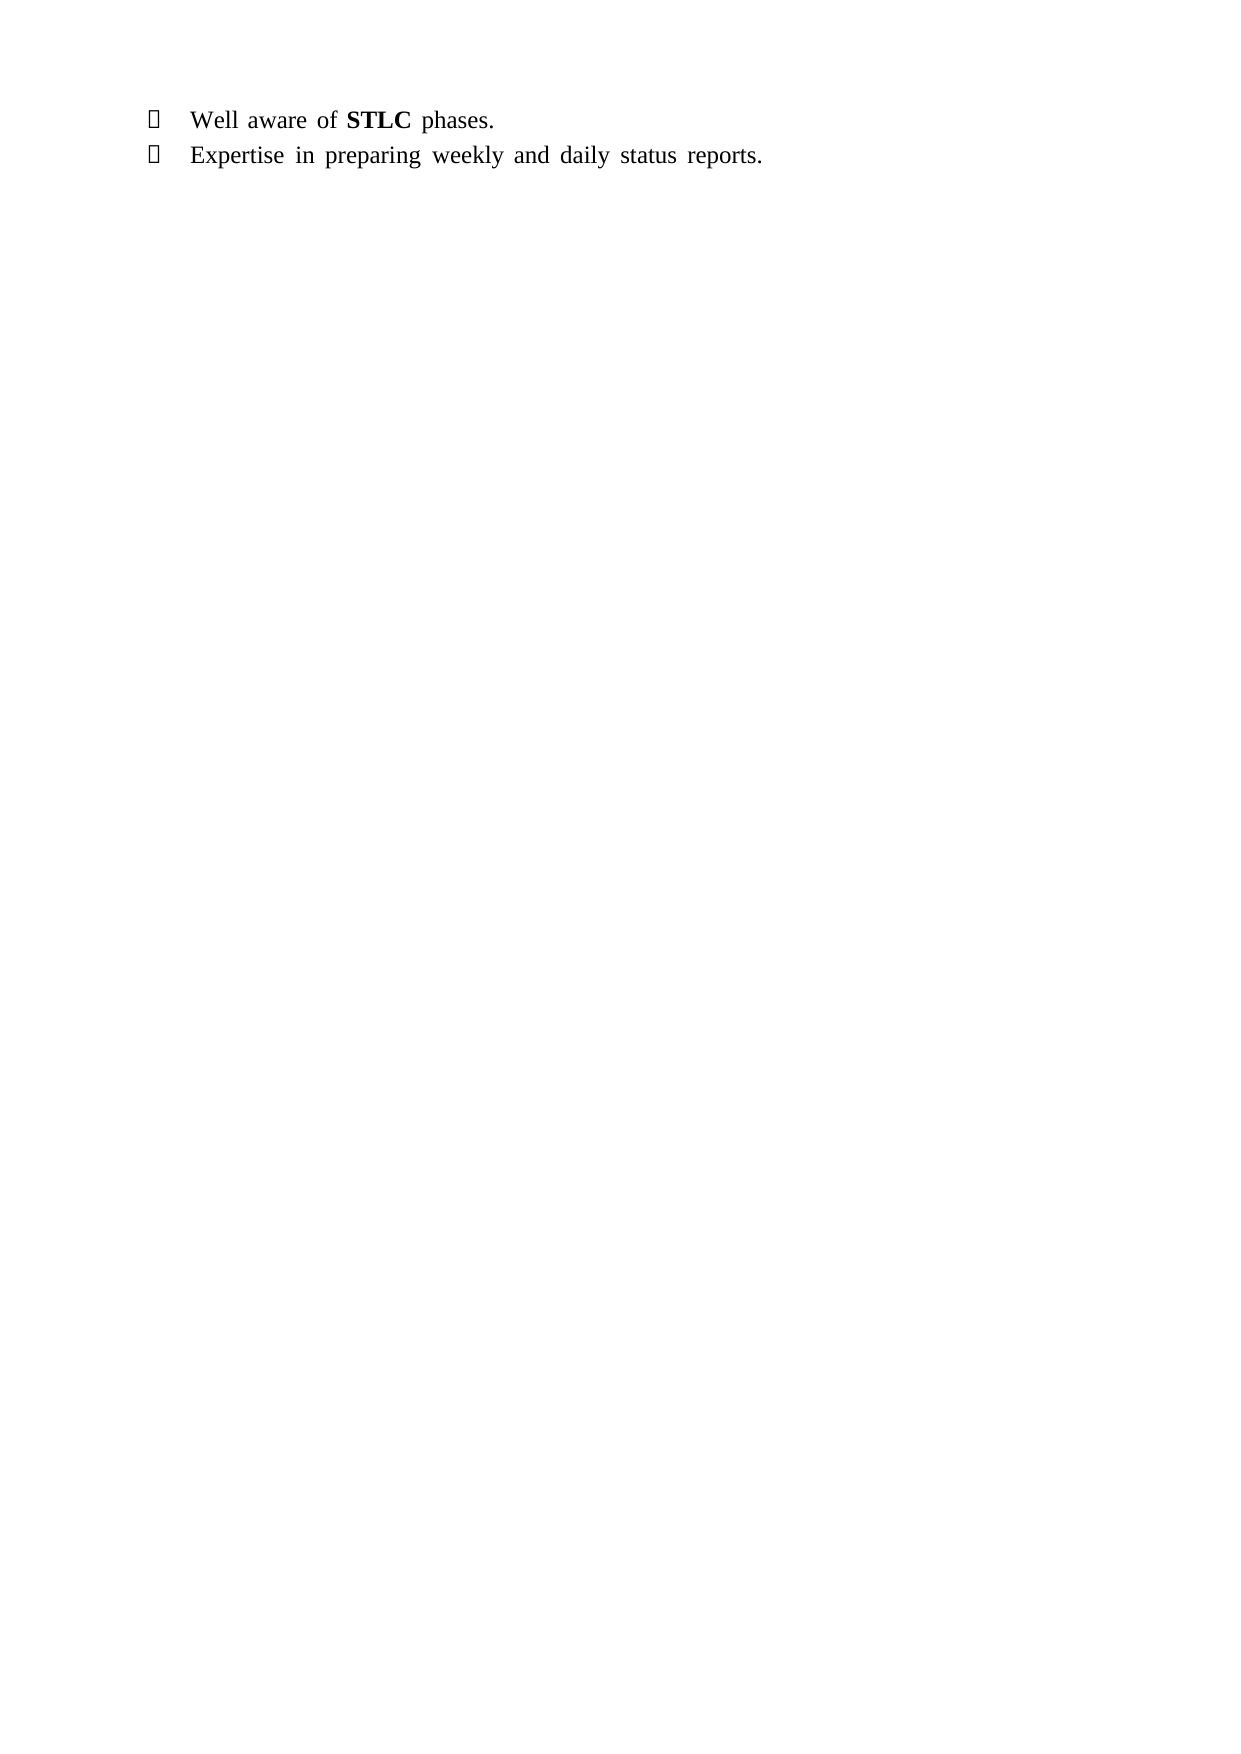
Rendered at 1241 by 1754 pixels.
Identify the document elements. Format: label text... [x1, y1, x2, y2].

list Well aware of STLC phases. [146, 101, 1155, 135]
list Expertise in preparing weekly and daily status reports. [146, 137, 1155, 171]
